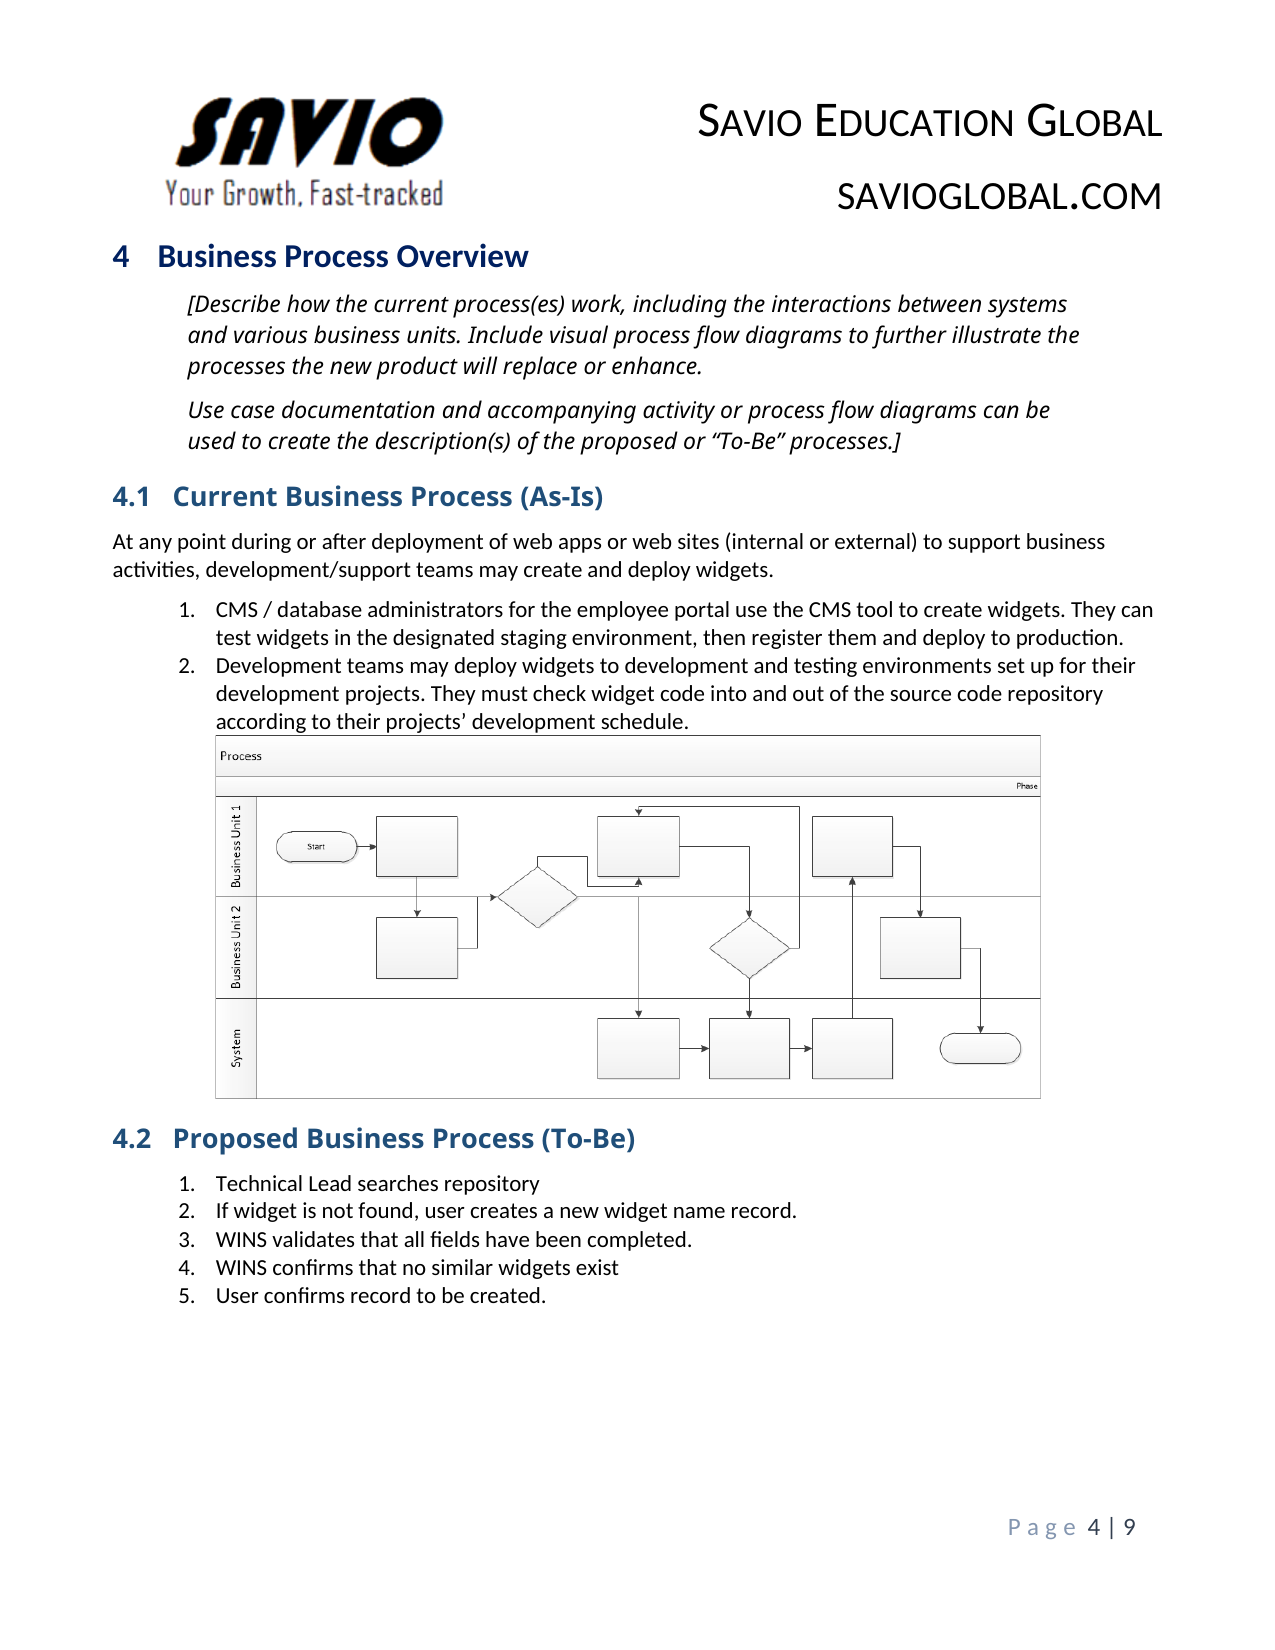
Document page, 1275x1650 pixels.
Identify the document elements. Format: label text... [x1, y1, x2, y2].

list Development teams may deploy widgets to development and testing environments set up for their development projects. They must check widget code into and out of the source code repository according to their projects’ development schedule. [178, 651, 1162, 735]
text [Describe how the current process(es) work, including the interactions between systems and various business units. Include visual process flow diagrams to further illustrate the processes the new product will replace or enhance. [187, 288, 1087, 382]
list WINS validates that all fields have been completed. [178, 1225, 1162, 1253]
list WINS confirms that no similar widgets exist [178, 1253, 1162, 1281]
text At any point during or after deployment of web apps or web sites (internal or external) to support business activities, development/support teams may create and deploy widgets. [112, 527, 1162, 583]
subtitle Current Business Process (As-Is) [112, 477, 1162, 514]
subtitle Proposed Business Process (To-Be) [112, 1119, 1162, 1156]
list If widget is not found, user creates a new widget name record. [178, 1197, 1162, 1225]
picture [215, 735, 1041, 1099]
text Use case documentation and accompanying activity or process flow diagrams can be used to create the description(s) of the proposed or “To-Be” processes.] [187, 394, 1087, 457]
list Technical Lead searches repository [178, 1169, 1162, 1197]
list CMS / database administrators for the employee portal use the CMS tool to create widgets. They can test widgets in the designated staging environment, then register them and deploy to production. [178, 595, 1162, 651]
picture [151, 88, 454, 217]
subtitle Business Process Overview [112, 234, 1162, 275]
list User confirms record to be created. [178, 1281, 1162, 1309]
